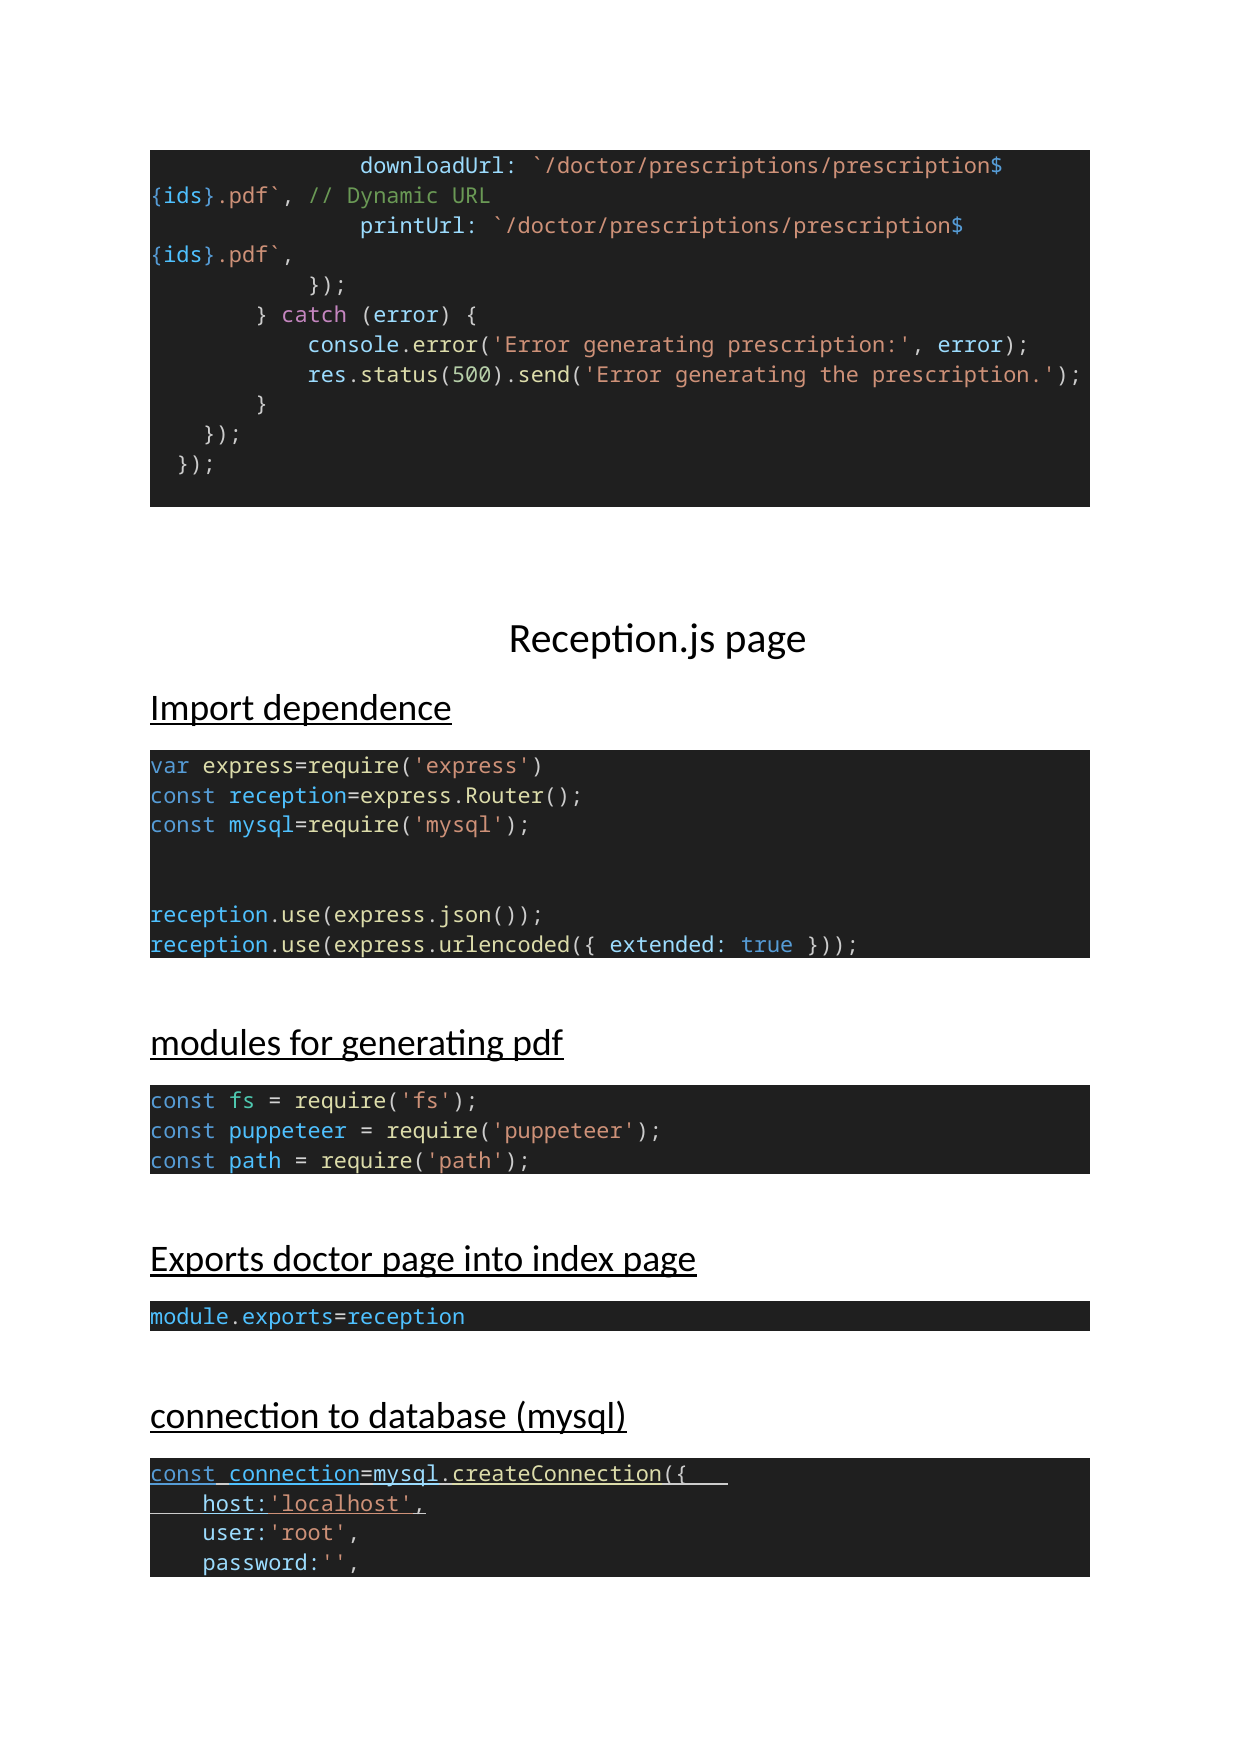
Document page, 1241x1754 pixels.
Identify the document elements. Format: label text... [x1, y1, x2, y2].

text host:'localhost', [150, 1488, 1090, 1517]
text password:'', [150, 1547, 1090, 1577]
text var express=require('express') [150, 750, 1090, 779]
text }); [150, 269, 1090, 299]
text user:'root', [150, 1517, 1090, 1547]
text const mysql=require('mysql'); [150, 809, 1090, 839]
text const fs = require('fs'); [150, 1085, 1090, 1115]
text } [150, 388, 1090, 418]
text res.status(500).send('Error generating the prescription.'); [150, 358, 1090, 388]
text module.exports=reception [150, 1301, 1090, 1331]
text printUrl: `/doctor/prescriptions/prescription${ids}.pdf`, [150, 209, 1090, 269]
text modules for generating pdf [150, 1019, 1090, 1065]
text } catch (error) { [150, 299, 1090, 329]
text }); [150, 418, 1090, 448]
text const reception=express.Router(); [150, 779, 1090, 809]
text }); [150, 448, 1090, 478]
list Reception.js page [225, 612, 1090, 663]
text reception.use(express.json()); [150, 899, 1090, 928]
text console.error('Error generating prescription:', error); [150, 329, 1090, 358]
text Import dependence [150, 684, 1090, 729]
text reception.use(express.urlencoded({ extended: true })); [150, 928, 1090, 958]
text const path = require('path'); [150, 1145, 1090, 1174]
text const puppeteer = require('puppeteer'); [150, 1115, 1090, 1145]
text downloadUrl: `/doctor/prescriptions/prescription${ids}.pdf`, // Dynamic URL [150, 150, 1090, 209]
text const connection=mysql.createConnection({ [150, 1458, 1090, 1488]
text Exports doctor page into index page [150, 1235, 1090, 1281]
text connection to database (mysql) [150, 1392, 1090, 1437]
